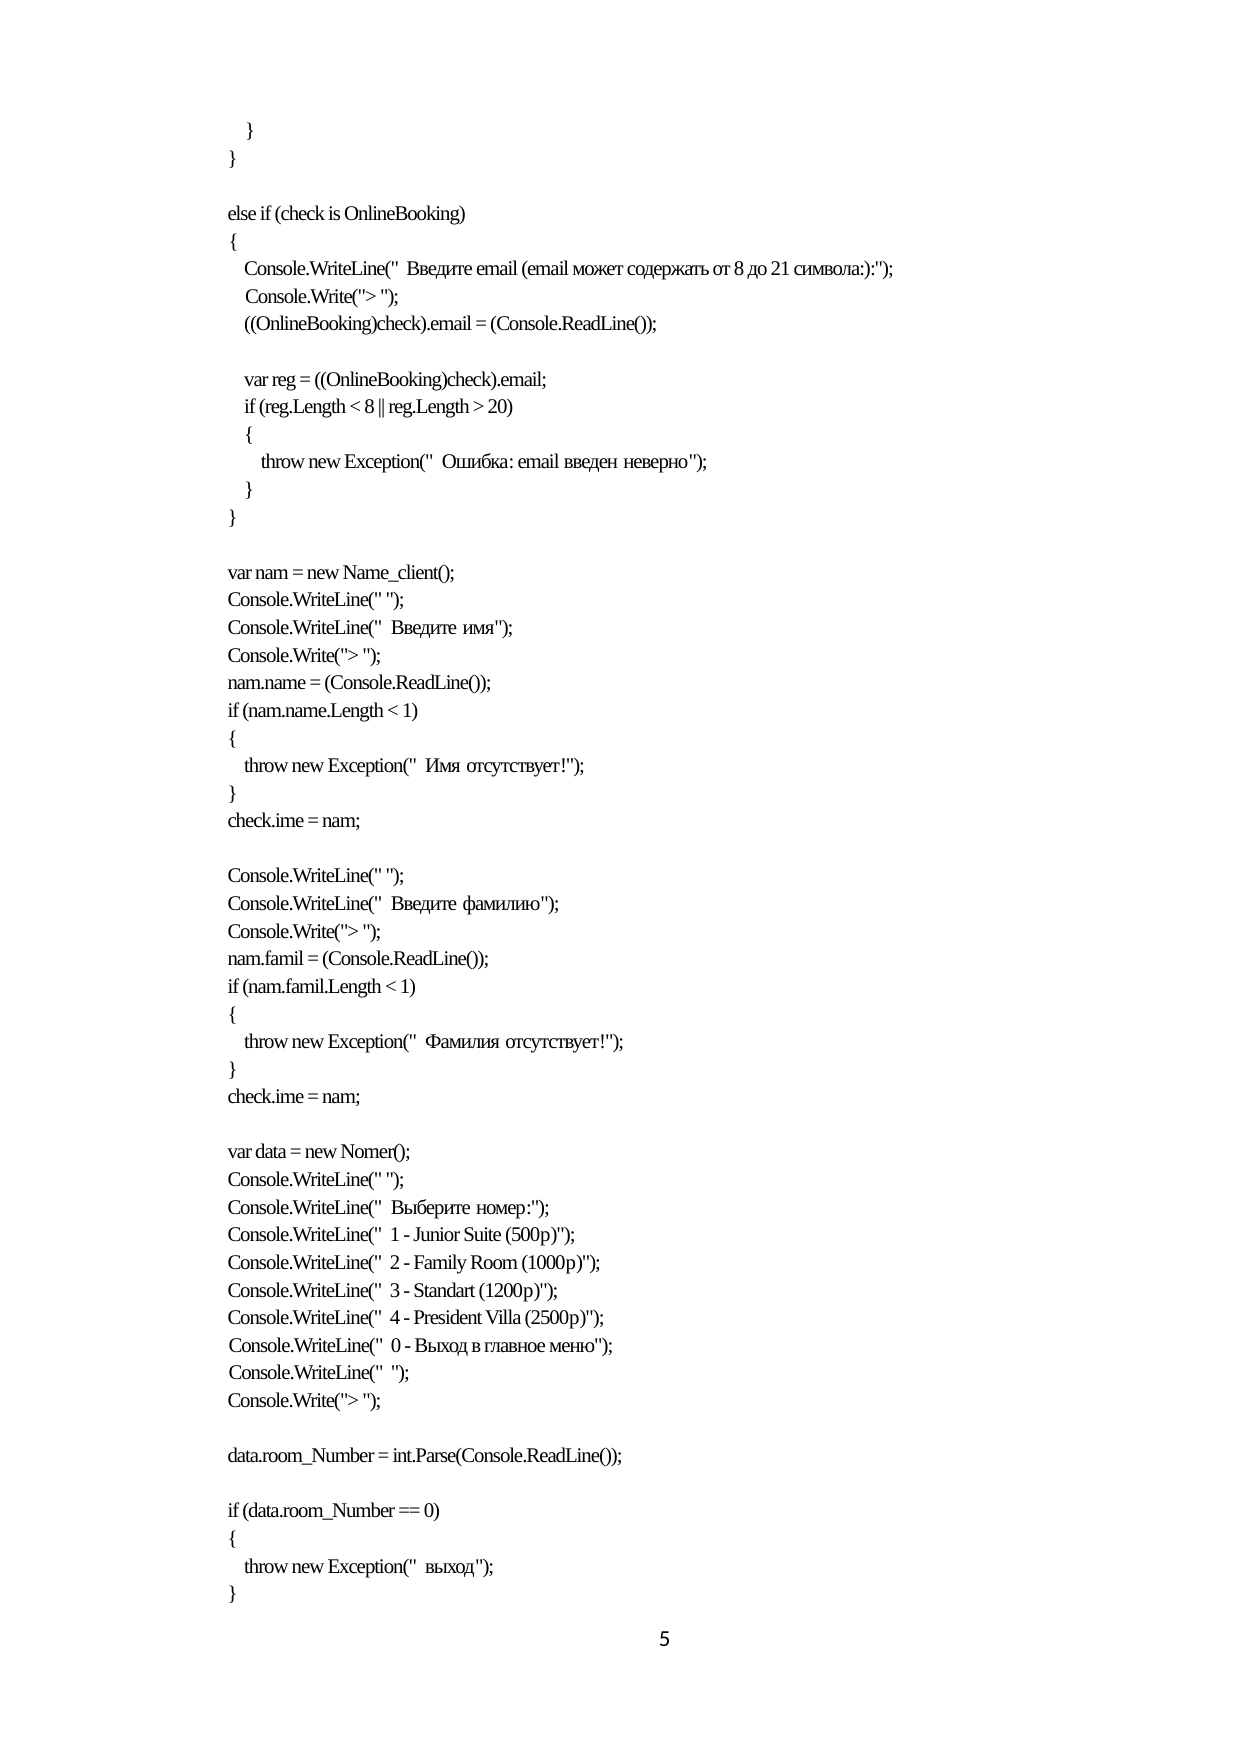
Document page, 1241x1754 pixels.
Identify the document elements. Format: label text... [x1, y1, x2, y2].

text Console.WriteLine(" "); [177, 1360, 1152, 1384]
text if (nam.name.Length < 1) [177, 698, 1152, 722]
text nam.name = (Console.ReadLine()); [177, 670, 1152, 694]
text Console.WriteLine(" Введите email (email может содержать от 8 до 21 символа:):"); [177, 256, 1152, 280]
text Console.WriteLine(" Введите фамилию"); [177, 891, 1152, 915]
text { [177, 725, 1152, 749]
text Console.Write("> "); [177, 1388, 1152, 1412]
text Console.WriteLine(" Введите имя"); [177, 615, 1152, 639]
text check.ime = nam; [177, 808, 1152, 832]
text } [177, 146, 1152, 170]
text Console.WriteLine(" "); [177, 587, 1152, 611]
text Console.WriteLine(" 1 - Junior Suite (500р)"); [177, 1222, 1152, 1246]
text Console.WriteLine(" 0 - Выход в главное меню"); [177, 1333, 1152, 1357]
text } [177, 781, 1152, 805]
text nam.famil = (Console.ReadLine()); [177, 946, 1152, 970]
text Console.WriteLine(" 4 - President Villa (2500р)"); [177, 1305, 1152, 1329]
text var data = new Nomer(); [177, 1139, 1152, 1163]
text { [177, 1526, 1152, 1550]
text { [177, 422, 1152, 446]
text if (data.room_Number == 0) [177, 1498, 1152, 1522]
text if (nam.famil.Length < 1) [177, 974, 1152, 998]
text } [177, 504, 1152, 529]
text var reg = ((OnlineBooking)check).email; [177, 367, 1152, 391]
text throw new Exception(" Фамилия отсутствует!"); [177, 1029, 1152, 1053]
text data.room_Number = int.Parse(Console.ReadLine()); [177, 1443, 1152, 1467]
text Console.Write("> "); [177, 284, 1152, 308]
text } [177, 1057, 1152, 1081]
text Console.WriteLine(" 3 - Standart (1200р)"); [177, 1277, 1152, 1302]
text Console.WriteLine(" Выберите номер:"); [177, 1195, 1152, 1219]
text Console.WriteLine(" "); [177, 863, 1152, 887]
text Console.WriteLine(" 2 - Family Room (1000р)"); [177, 1250, 1152, 1274]
text } [177, 477, 1152, 501]
text Console.Write("> "); [177, 643, 1152, 667]
text Console.Write("> "); [177, 919, 1152, 943]
text ((OnlineBooking)check).email = (Console.ReadLine()); [177, 311, 1152, 335]
text else if (check is OnlineBooking) [177, 201, 1152, 225]
text { [177, 228, 1152, 253]
text } [177, 118, 1152, 142]
text check.ime = nam; [177, 1084, 1152, 1108]
text throw new Exception(" Ошибка: email введен неверно"); [177, 449, 1152, 473]
text { [177, 1001, 1152, 1026]
text if (reg.Length < 8 || reg.Length > 20) [177, 394, 1152, 418]
text var nam = new Name_client(); [177, 560, 1152, 584]
text throw new Exception(" выход"); [177, 1553, 1152, 1578]
text } [177, 1581, 1152, 1605]
text Console.WriteLine(" "); [177, 1167, 1152, 1191]
text throw new Exception(" Имя отсутствует!"); [177, 753, 1152, 777]
